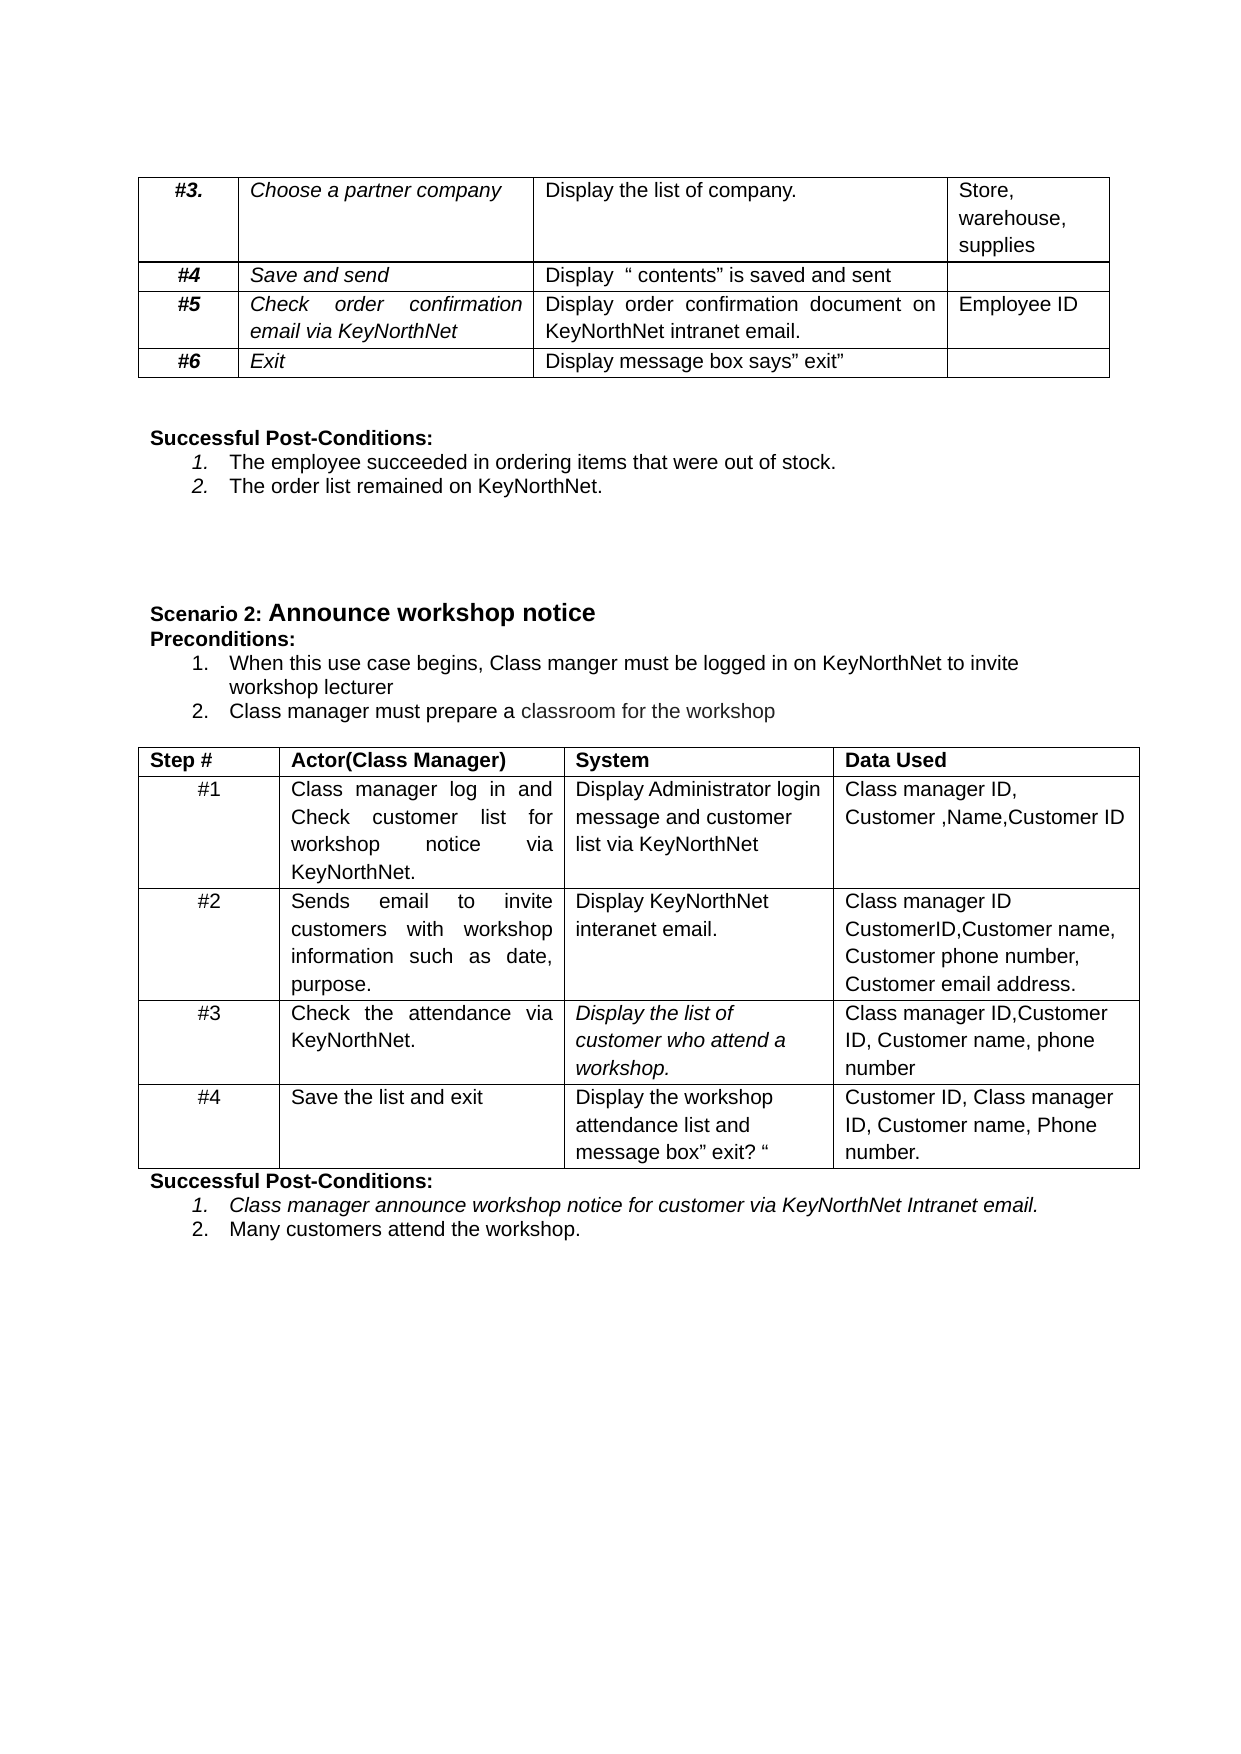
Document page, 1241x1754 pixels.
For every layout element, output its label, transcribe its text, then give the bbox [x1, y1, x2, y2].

table_cell #3 [139, 1001, 279, 1084]
list Class manager must prepare a classroom for the workshop [192, 699, 1090, 723]
table_header Actor(Class Manager) [280, 748, 564, 776]
table_cell Check the attendance via KeyNorthNet. [280, 1001, 564, 1084]
text Successful Post-Conditions: [150, 426, 1090, 450]
table_header System [565, 748, 833, 776]
table_cell Save and send [239, 263, 533, 291]
table_cell Choose a partner company [239, 178, 533, 261]
table_cell Display the list of customer who attend a workshop. [565, 1001, 833, 1084]
table_cell Employee ID [948, 292, 1109, 347]
table_cell #1 [139, 777, 279, 888]
table_cell Display Administrator login message and customer list via KeyNorthNet [565, 777, 833, 888]
table_cell Class manager ID, Customer ,Name,Customer ID [834, 777, 1139, 888]
list When this use case begins, Class manger must be logged in on KeyNorthNet to invite workshop lecturer [192, 651, 1090, 699]
text Scenario 2: Announce workshop notice [150, 598, 1090, 627]
table_cell Class manager log in and Check customer list for workshop notice via KeyNorthNet. [280, 777, 564, 888]
table_cell Display the list of company. [534, 178, 947, 261]
table_cell #4 [139, 1085, 279, 1168]
table_header Step # [139, 748, 279, 776]
table_cell Display “ contents” is saved and sent [534, 263, 947, 291]
table_cell Display message box says” exit” [534, 349, 947, 377]
text Preconditions: [150, 627, 1090, 651]
text Successful Post-Conditions: [150, 1169, 1090, 1193]
table_cell Store, warehouse, supplies [948, 178, 1109, 261]
table_cell Class manager ID,Customer ID, Customer name, phone number [834, 1001, 1139, 1084]
table_cell Check order confirmation email via KeyNorthNet [239, 292, 533, 347]
table_cell Customer ID, Class manager ID, Customer name, Phone number. [834, 1085, 1139, 1168]
list The employee succeeded in ordering items that were out of stock. [192, 450, 1090, 474]
table_cell Display KeyNorthNet interanet email. [565, 889, 833, 999]
table_cell #6 [139, 349, 238, 377]
table_cell Save the list and exit [280, 1085, 564, 1168]
table_cell [948, 349, 1109, 377]
table_header Data Used [834, 748, 1139, 776]
table_cell Exit [239, 349, 533, 377]
list Class manager announce workshop notice for customer via KeyNorthNet Intranet email. [192, 1193, 1090, 1217]
table_cell Class manager ID CustomerID,Customer name, Customer phone number, Customer email address. [834, 889, 1139, 999]
list The order list remained on KeyNorthNet. [192, 474, 1090, 498]
table_cell #3. [139, 178, 238, 261]
table_cell #2 [139, 889, 279, 999]
table_cell Display the workshop attendance list and message box” exit? “ [565, 1085, 833, 1168]
table_cell Display order confirmation document on KeyNorthNet intranet email. [534, 292, 947, 347]
table_cell [948, 263, 1109, 291]
table_cell #4 [139, 263, 238, 291]
table_cell Sends email to invite customers with workshop information such as date, purpose. [280, 889, 564, 999]
list Many customers attend the workshop. [192, 1217, 1090, 1241]
table_cell #5 [139, 292, 238, 347]
